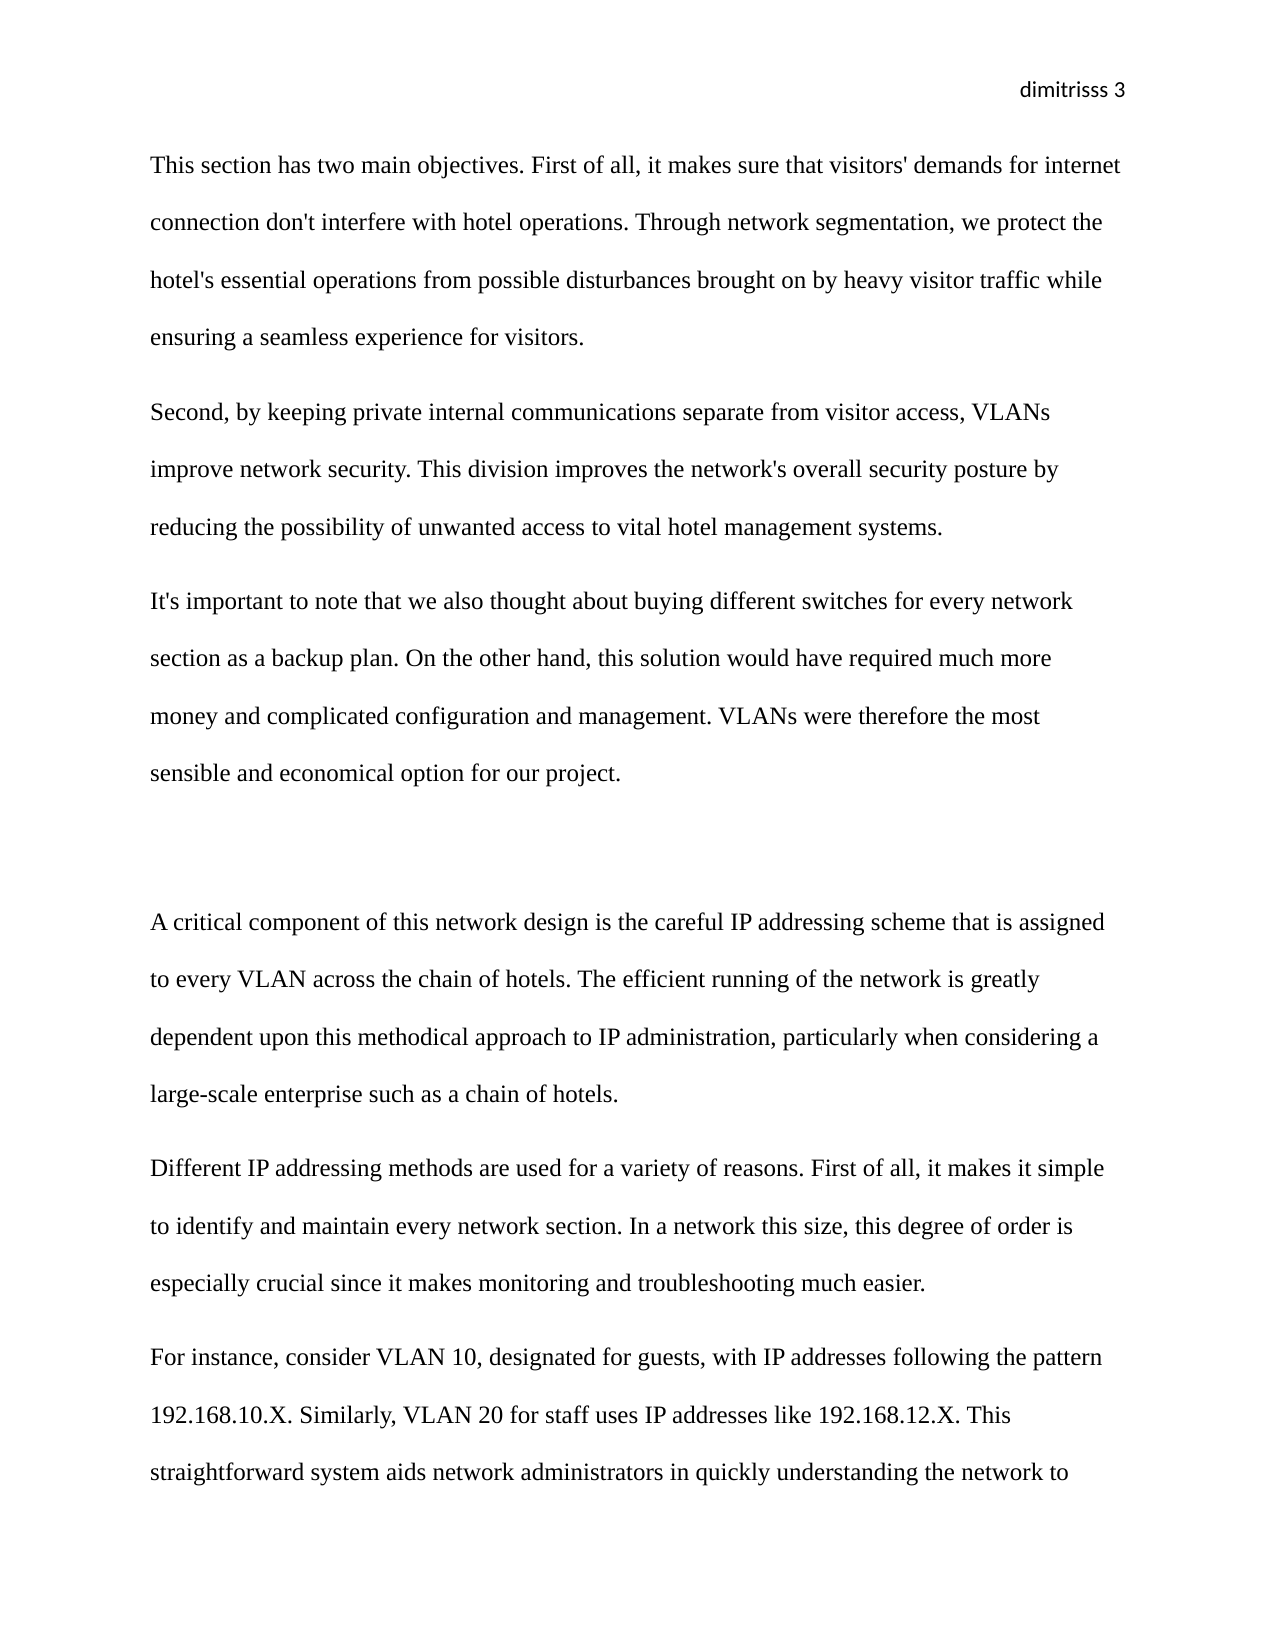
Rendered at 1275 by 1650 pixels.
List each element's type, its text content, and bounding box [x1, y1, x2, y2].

text Second, by keeping private internal communications separate from visitor access, VLANs improve network security. This division improves the network's overall security posture by reducing the possibility of unwanted access to vital hotel management systems. [150, 397, 1125, 540]
text It's important to note that we also thought about buying different switches for every network section as a backup plan. On the other hand, this solution would have required much more money and complicated configuration and management. VLANs were therefore the most sensible and economical option for our project.Top of Form [150, 586, 1125, 787]
text This section has two main objectives. First of all, it makes sure that visitors' demands for internet connection don't interfere with hotel operations. Through network segmentation, we protect the hotel's essential operations from possible disturbances brought on by heavy visitor traffic while ensuring a seamless experience for visitors. [150, 150, 1125, 351]
text A critical component of this network design is the careful IP addressing scheme that is assigned to every VLAN across the chain of hotels. The efficient running of the network is greatly dependent upon this methodical approach to IP administration, particularly when considering a large-scale enterprise such as a chain of hotels. [150, 907, 1125, 1108]
text Different IP addressing methods are used for a variety of reasons. First of all, it makes it simple to identify and maintain every network section. In a network this size, this degree of order is especially crucial since it makes monitoring and troubleshooting much easier. [150, 1153, 1125, 1297]
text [150, 1342, 1125, 1486]
